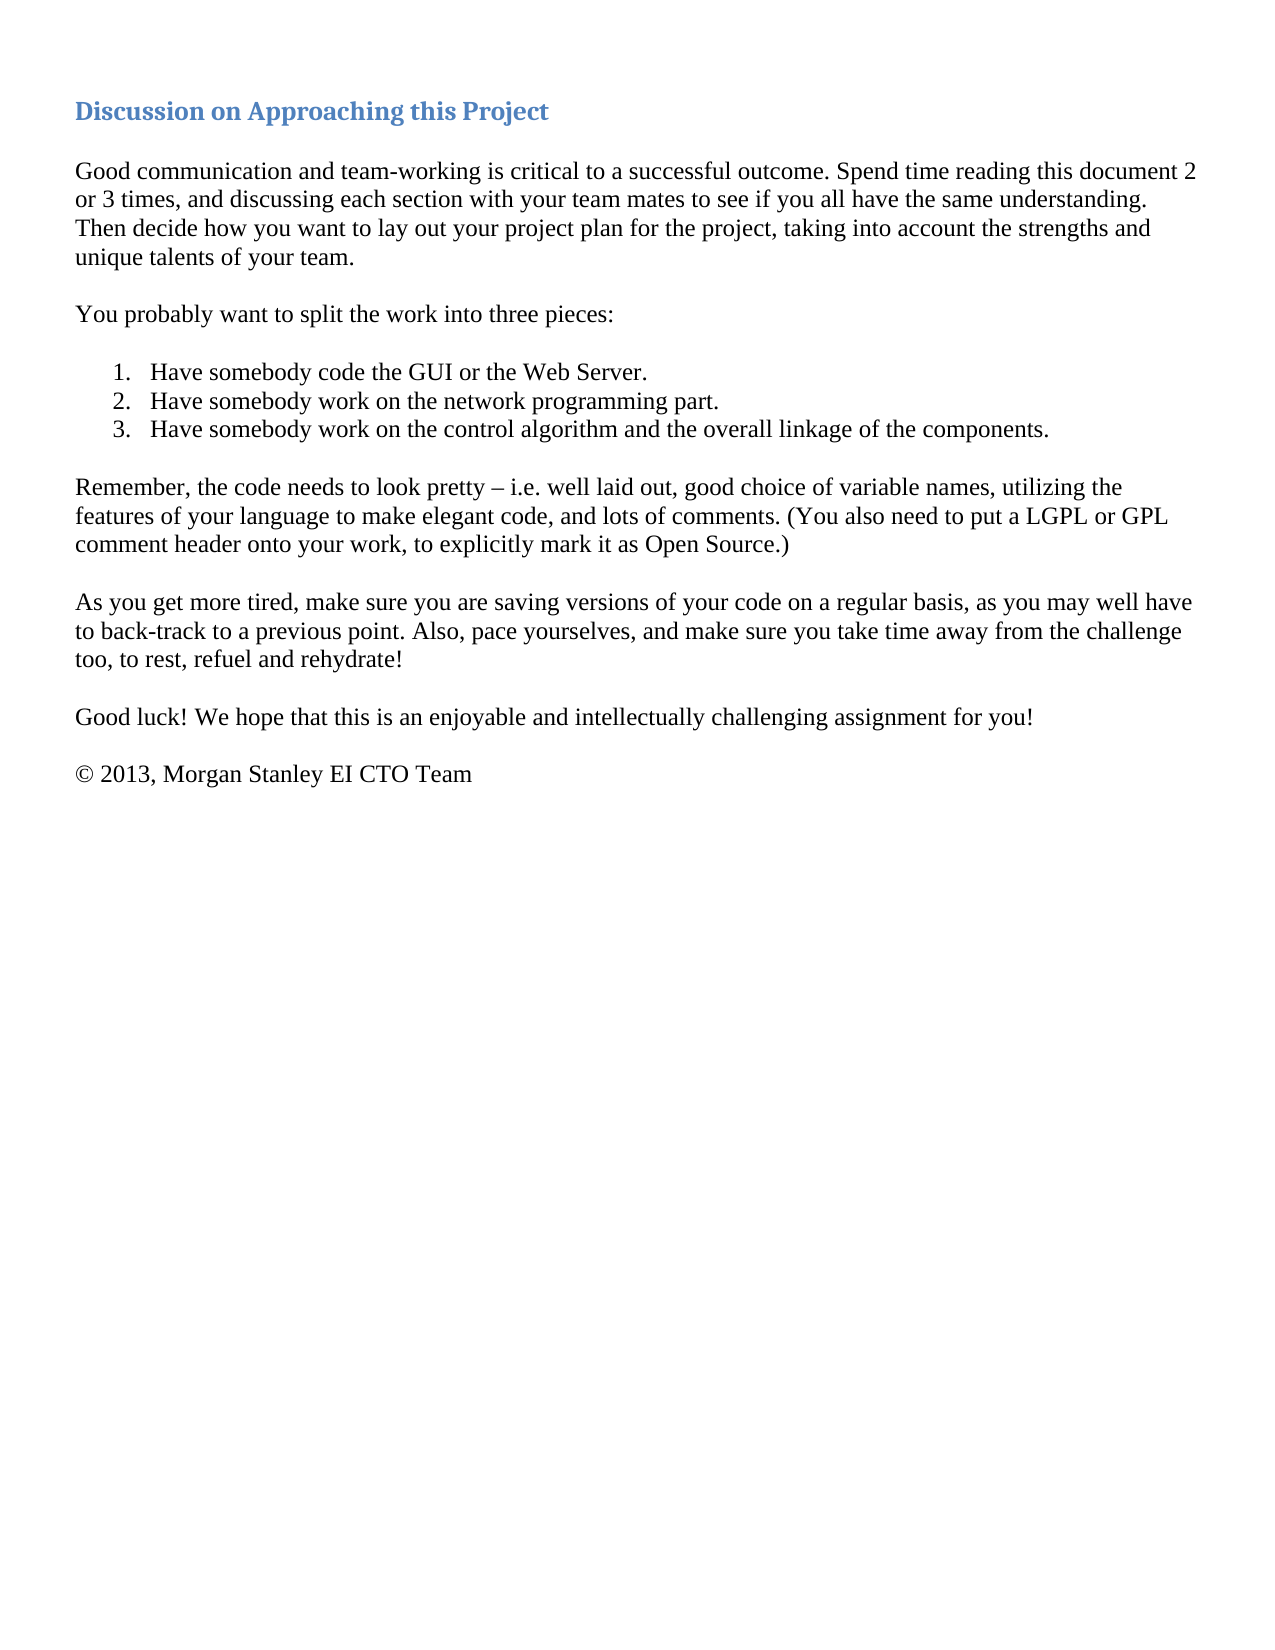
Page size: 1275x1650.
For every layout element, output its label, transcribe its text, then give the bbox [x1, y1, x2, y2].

subtitle Discussion on Approaching this Project [75, 96, 1200, 127]
text Good communication and team-working is critical to a successful outcome. Spend time reading this document 2 or 3 times, and discussing each section with your team mates to see if you all have the same understanding. Then decide how you want to lay out your project plan for the project, taking into account the strengths and unique talents of your team. [75, 156, 1200, 271]
text © 2013, Morgan Stanley EI CTO Team [75, 759, 1200, 817]
list Have somebody work on the control algorithm and the overall linkage of the components. [112, 414, 1200, 443]
list Have somebody code the GUI or the Web Server. [112, 357, 1200, 386]
text Good luck! We hope that this is an enjoyable and intellectually challenging assignment for you! [75, 702, 1200, 731]
list Have somebody work on the network programming part. [112, 386, 1200, 414]
text You probably want to split the work into three pieces: [75, 299, 1200, 328]
text As you get more tired, make sure you are saving versions of your code on a regular basis, as you may well have to back-track to a previous point. Also, pace yourselves, and make sure you take time away from the challenge too, to rest, refuel and rehydrate! [75, 587, 1200, 673]
text Remember, the code needs to look pretty – i.e. well laid out, good choice of variable names, utilizing the features of your language to make elegant code, and lots of comments. (You also need to put a LGPL or GPL comment header onto your work, to explicitly mark it as Open Source.) [75, 472, 1200, 558]
